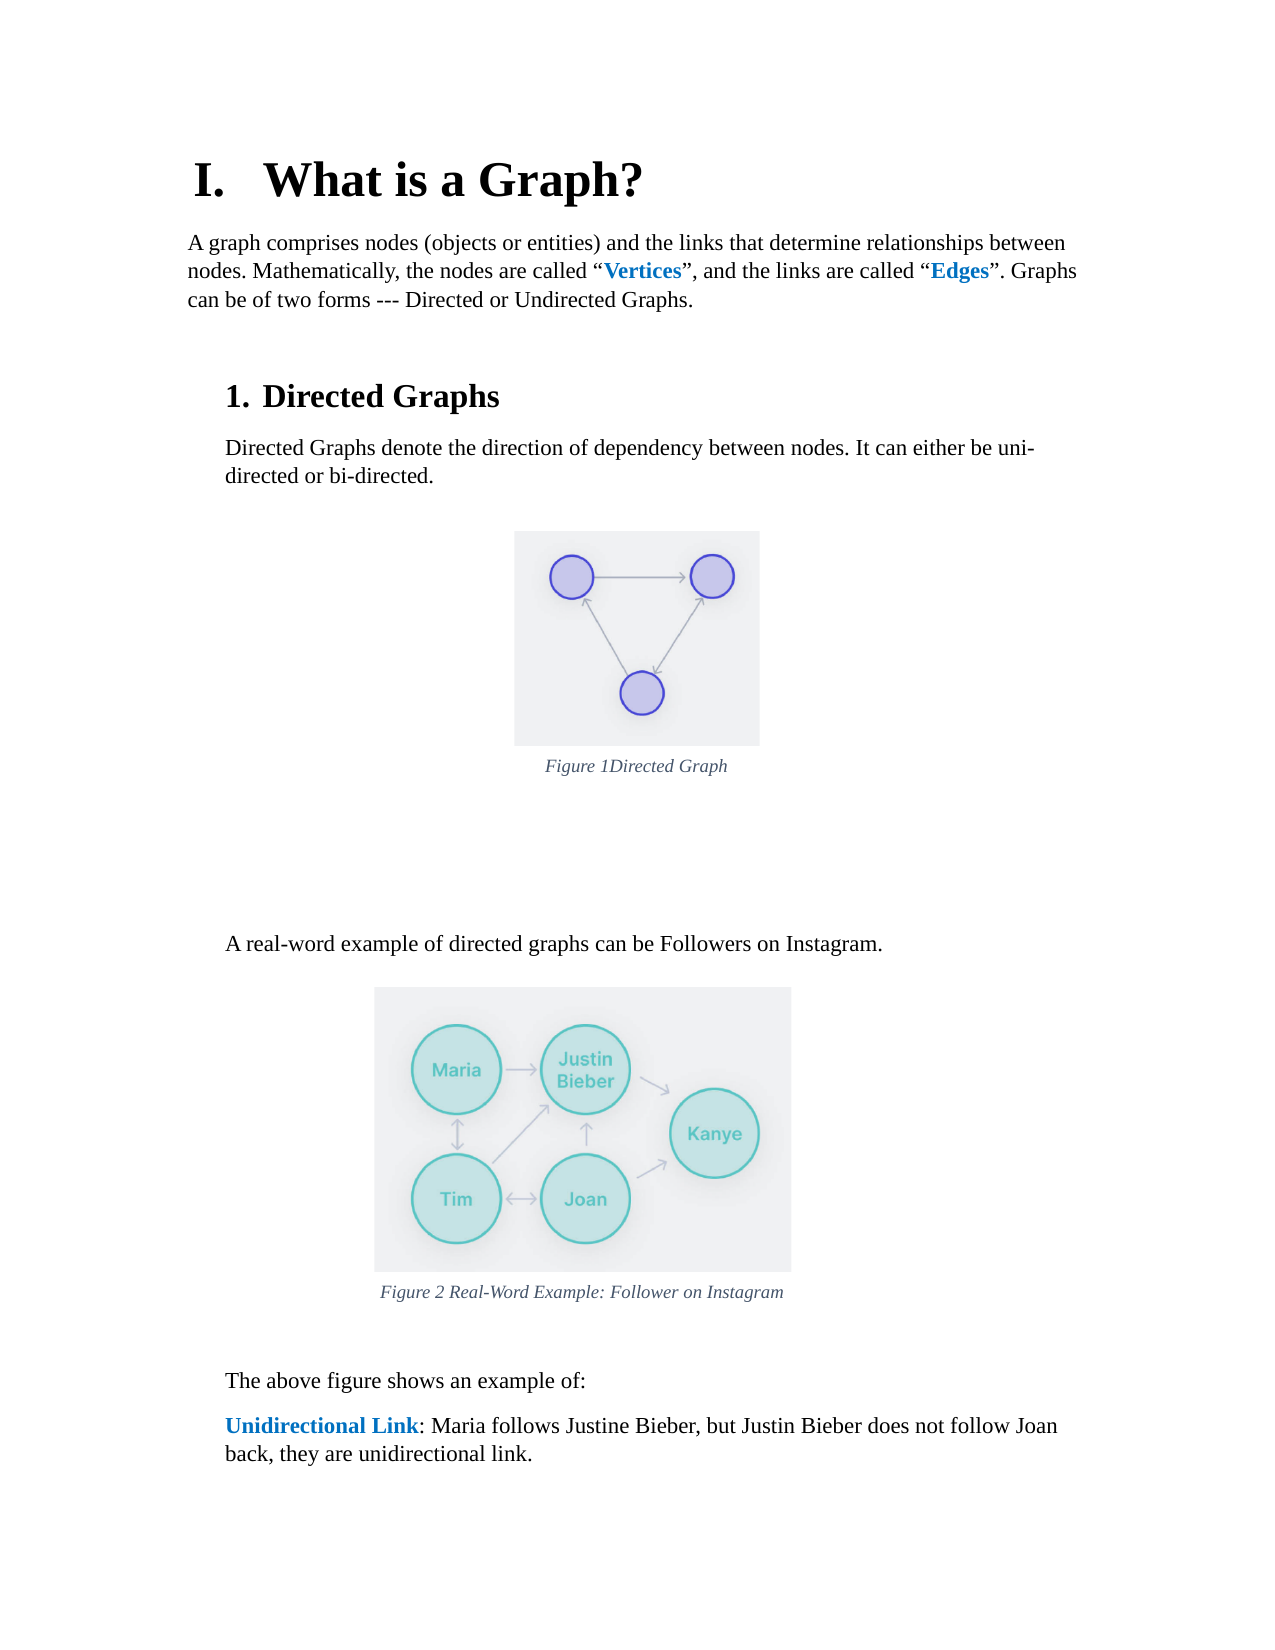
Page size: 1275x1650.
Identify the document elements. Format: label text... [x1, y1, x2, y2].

text The above figure shows an example of: [225, 1367, 1087, 1393]
text A real-word example of directed graphs can be Followers on Instagram. [225, 930, 1087, 957]
subtitle Directed Graphs [225, 376, 1087, 414]
text A graph comprises nodes (objects or entities) and the links that determine relationships between nodes. Mathematically, the nodes are called “Vertices”, and the links are called “Edges”. Graphs can be of two forms --- Directed or Undirected Graphs. [187, 229, 1087, 312]
picture [374, 987, 792, 1272]
text Directed Graphs denote the direction of dependency between nodes. It can either be uni-directed or bi-directed. [225, 434, 1087, 489]
subtitle What is a Graph? [225, 150, 1087, 207]
picture [514, 531, 760, 746]
text Unidirectional Link: Maria follows Justine Bieber, but Justin Bieber does not follow Joan back, they are unidirectional link. [225, 1412, 1087, 1467]
